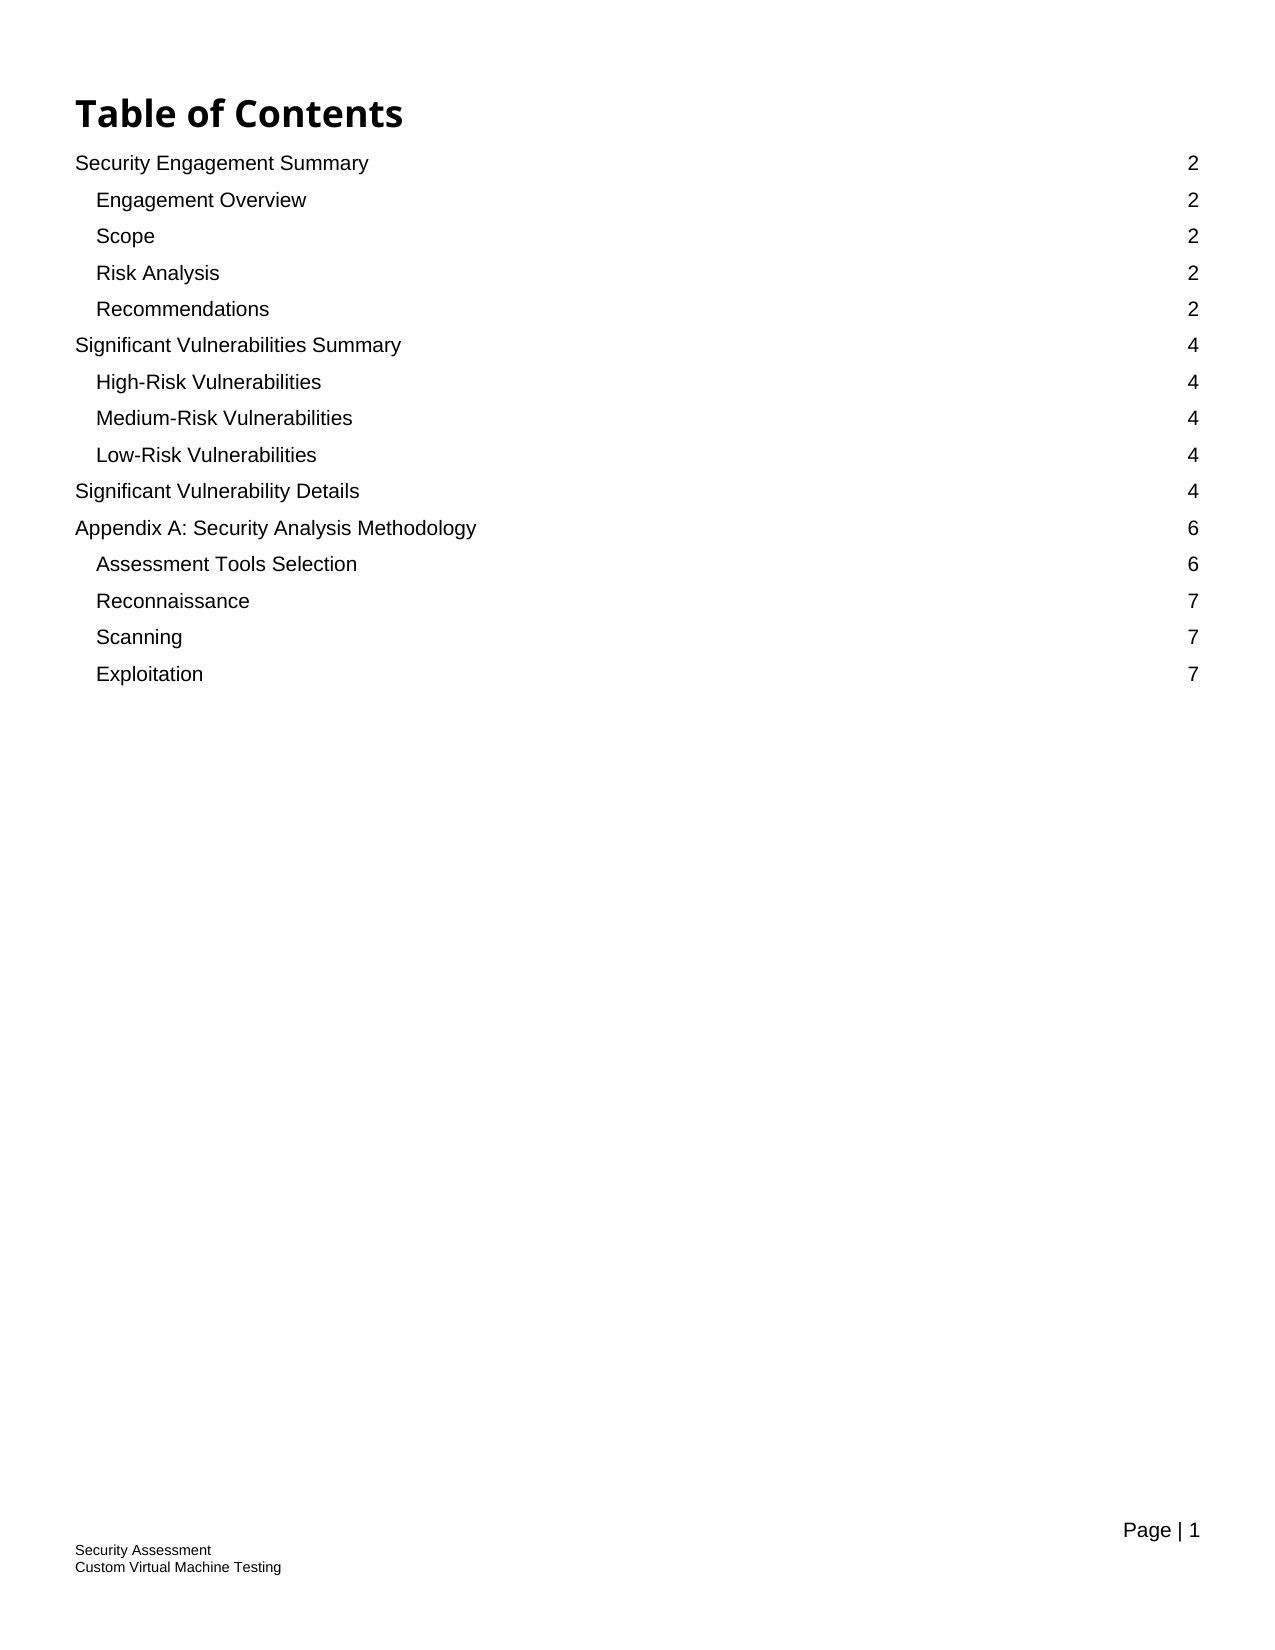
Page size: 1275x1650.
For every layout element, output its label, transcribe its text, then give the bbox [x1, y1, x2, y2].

text Table of Contents [75, 87, 1200, 138]
